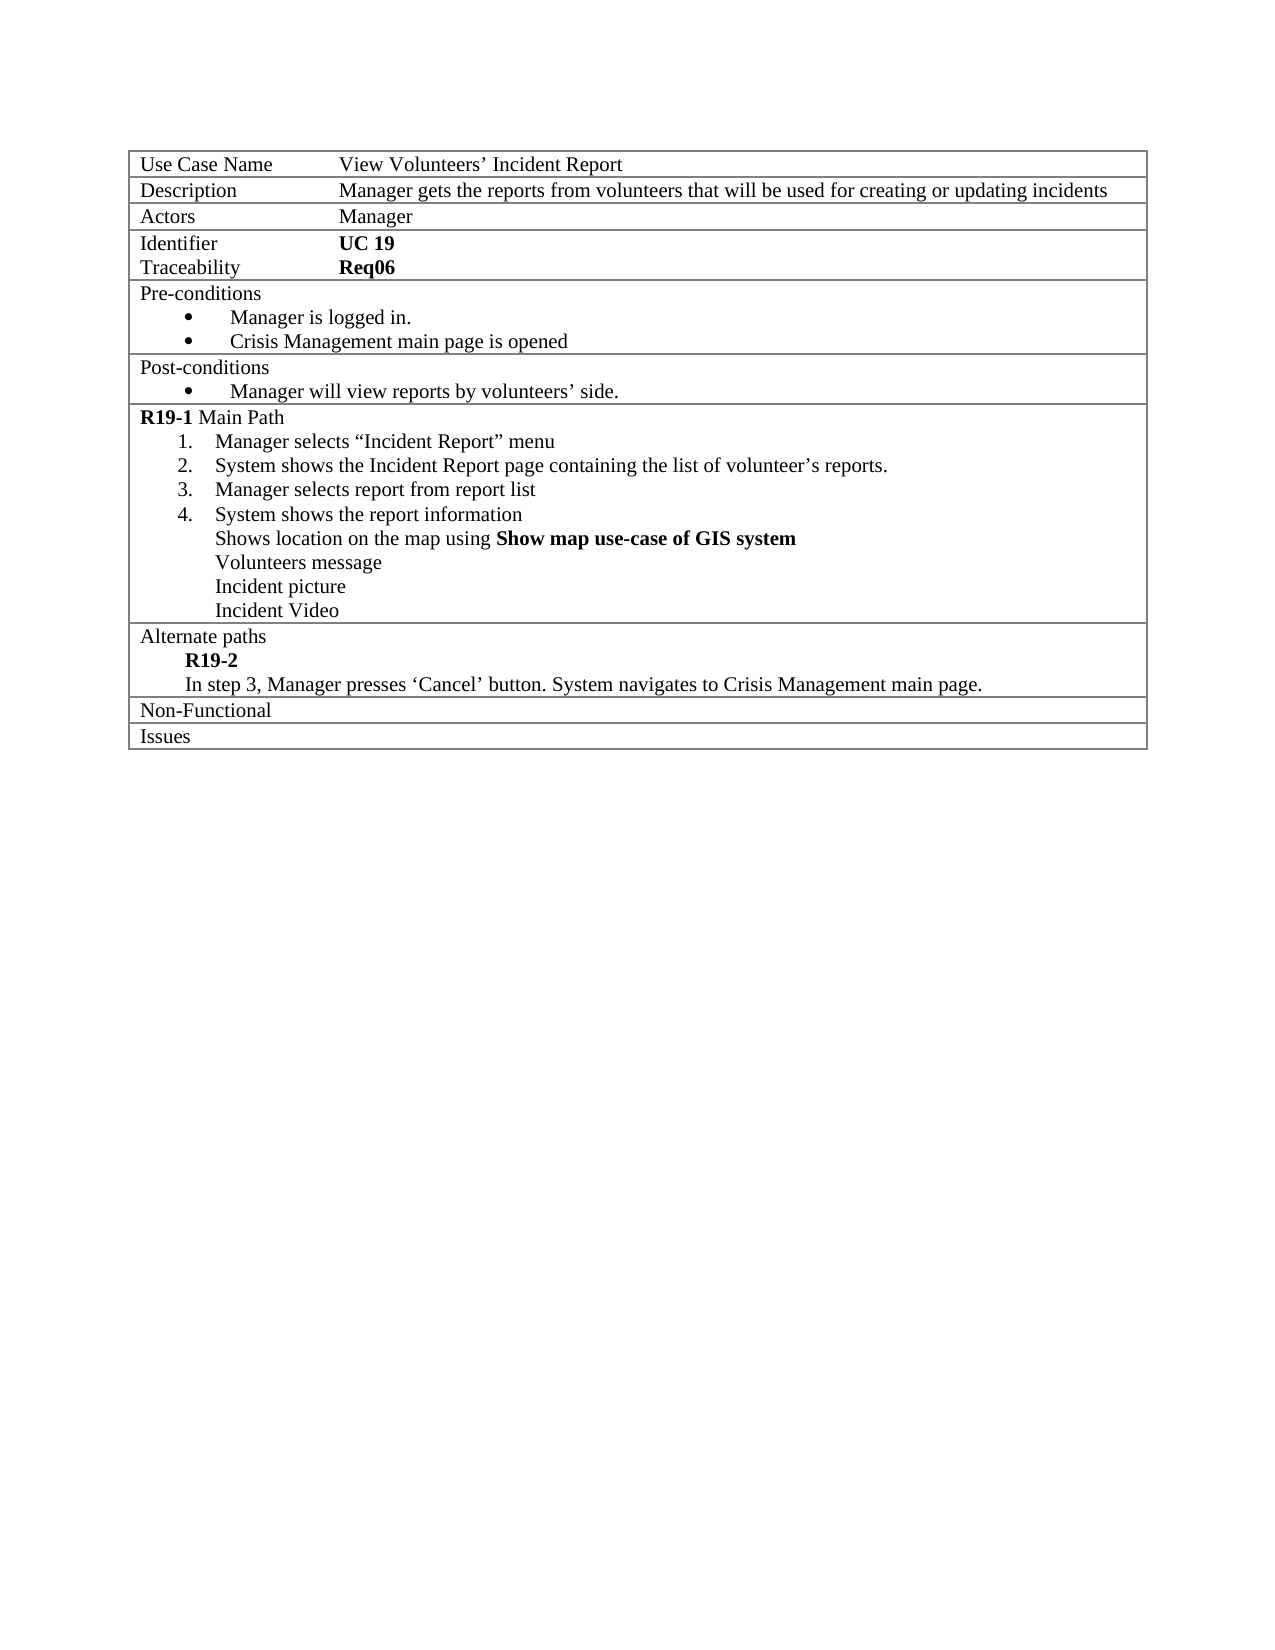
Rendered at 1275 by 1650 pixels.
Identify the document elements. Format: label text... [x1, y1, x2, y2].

table_cell Manager gets the reports from volunteers that will be used for creating or updating incidents [327, 178, 1146, 202]
table_cell Alternate paths R19-2 In step 3, Manager presses ‘Cancel’ button. System navigates to Crisis Management main page. [130, 624, 1146, 696]
table_cell Description [130, 178, 327, 202]
table_cell Traceability [130, 255, 327, 279]
table_cell Manager [327, 204, 1146, 228]
table_cell Post-conditions Manager will view reports by volunteers’ side. [130, 355, 1146, 403]
table_cell Issues [130, 724, 1146, 748]
table_cell Pre-conditions Manager is logged in. Crisis Management main page is opened [130, 281, 1146, 353]
table_cell Non-Functional [130, 698, 1146, 722]
table_cell R19-1 Main Path Manager selects “Incident Report” menu System shows the Incident Report page containing the list of volunteer’s reports. Manager selects report from report list System shows the report information Shows location on the map using Show map use-case of GIS system Volunteers message Incident picture Incident Video [130, 405, 1146, 622]
table_cell UC 19 [327, 231, 1146, 254]
table_cell Req06 [327, 255, 1146, 279]
table_cell Actors [130, 204, 327, 228]
table_cell Identifier [130, 231, 327, 254]
table_header View Volunteers’ Incident Report [327, 152, 1146, 176]
table_header Use Case Name [130, 152, 327, 176]
